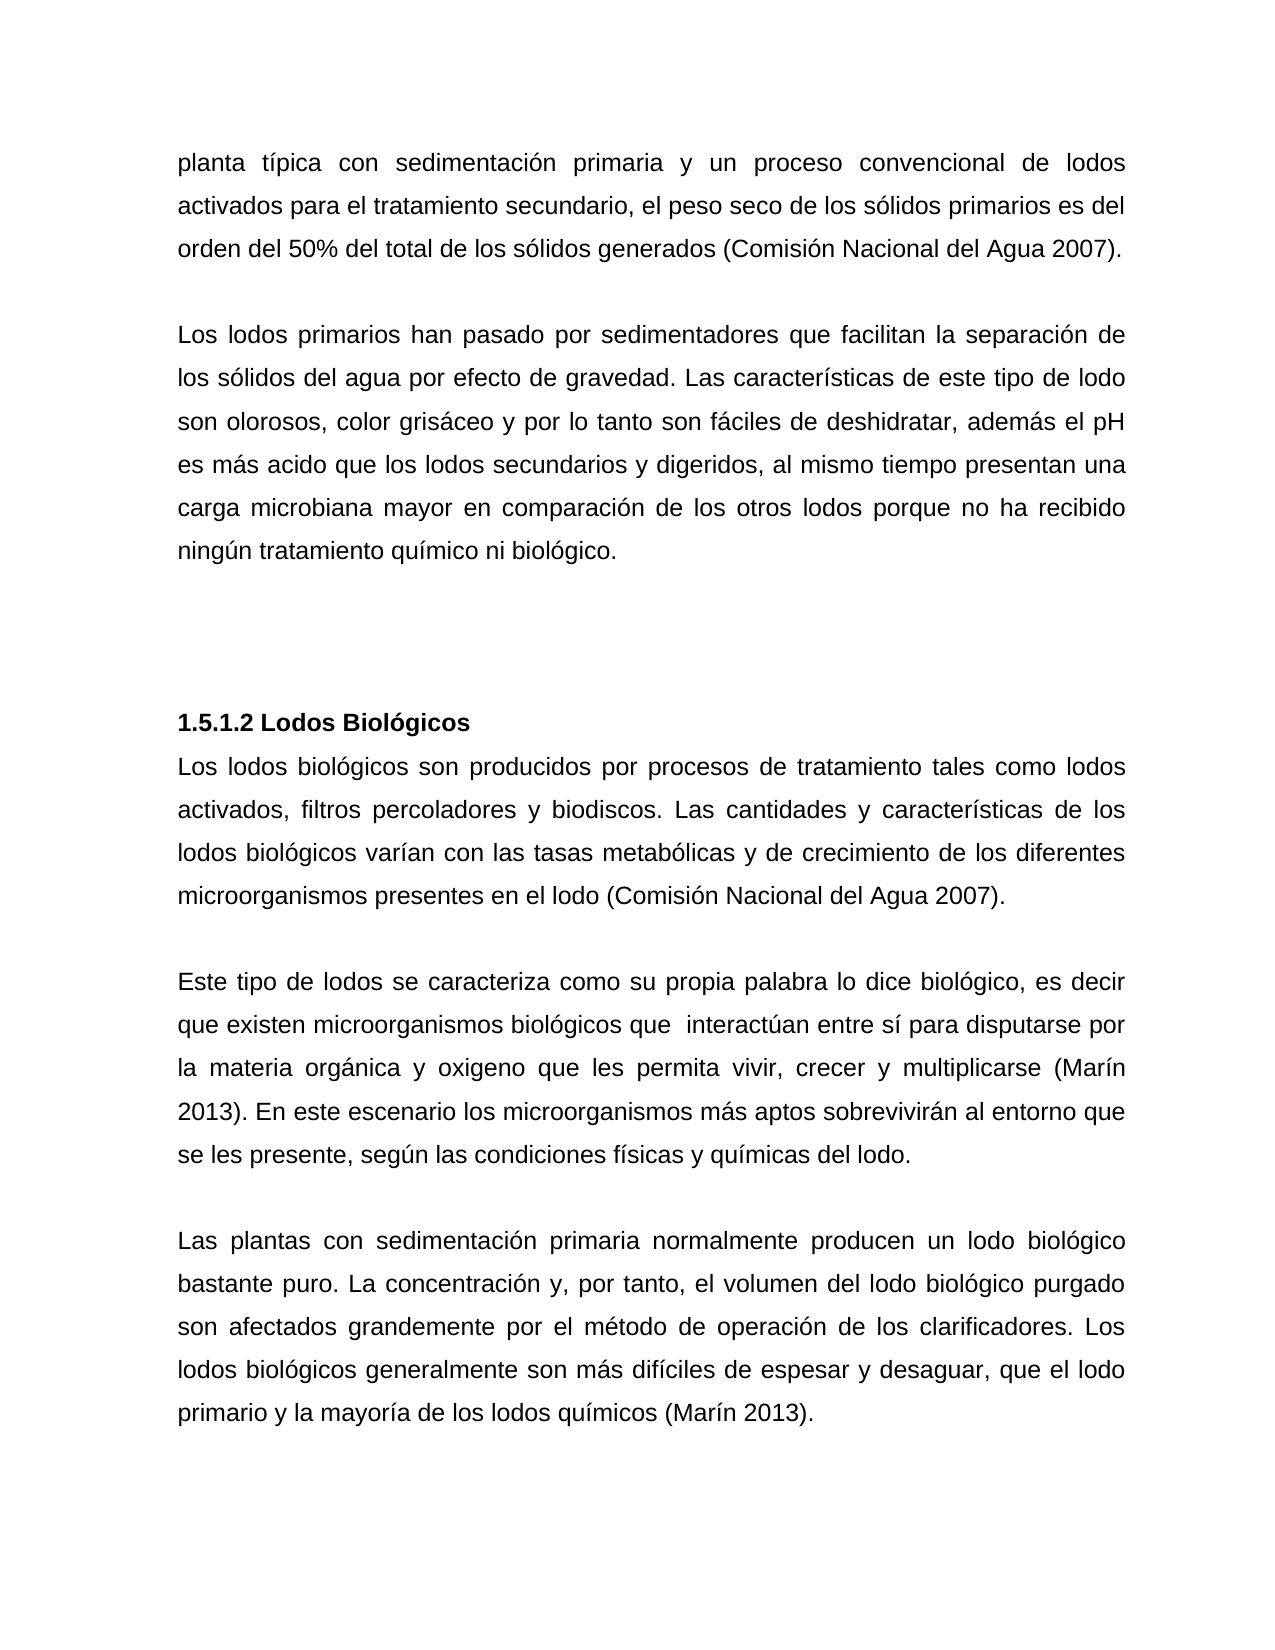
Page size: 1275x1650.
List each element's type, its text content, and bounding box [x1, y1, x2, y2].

text Los lodos primarios han pasado por sedimentadores que facilitan la separación de los sólidos del agua por efecto de gravedad. Las características de este tipo de lodo son olorosos, color grisáceo y por lo tanto son fáciles de deshidratar, además el pH es más acido que los lodos secundarios y digeridos, al mismo tiempo presentan una carga microbiana mayor en comparación de los otros lodos porque no ha recibido ningún tratamiento químico ni biológico. [177, 320, 1127, 564]
text Las plantas con sedimentación primaria normalmente producen un lodo biológico bastante puro. La concentración y, por tanto, el volumen del lodo biológico purgado son afectados grandemente por el método de operación de los clarificadores. Los lodos biológicos generalmente son más difíciles de espesar y desaguar, que el lodo primario y la mayoría de los lodos químicos (Marín 2013). [177, 1226, 1127, 1427]
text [177, 148, 1127, 263]
text Los lodos biológicos son producidos por procesos de tratamiento tales como lodos activados, filtros percoladores y biodiscos. Las cantidades y características de los lodos biológicos varían con las tasas metabólicas y de crecimiento de los diferentes microorganismos presentes en el lodo (Comisión Nacional del Agua 2007). [177, 751, 1127, 909]
text 1.5.1.2 Lodos Biológicos [177, 708, 1127, 737]
text Este tipo de lodos se caracteriza como su propia palabra lo dice biológico, es decir que existen microorganismos biológicos que interactúan entre sí para disputarse por la materia orgánica y oxigeno que les permita vivir, crecer y multiplicarse (Marín 2013). En este escenario los microorganismos más aptos sobrevivirán al entorno que se les presente, según las condiciones físicas y químicas del lodo. [177, 967, 1127, 1168]
